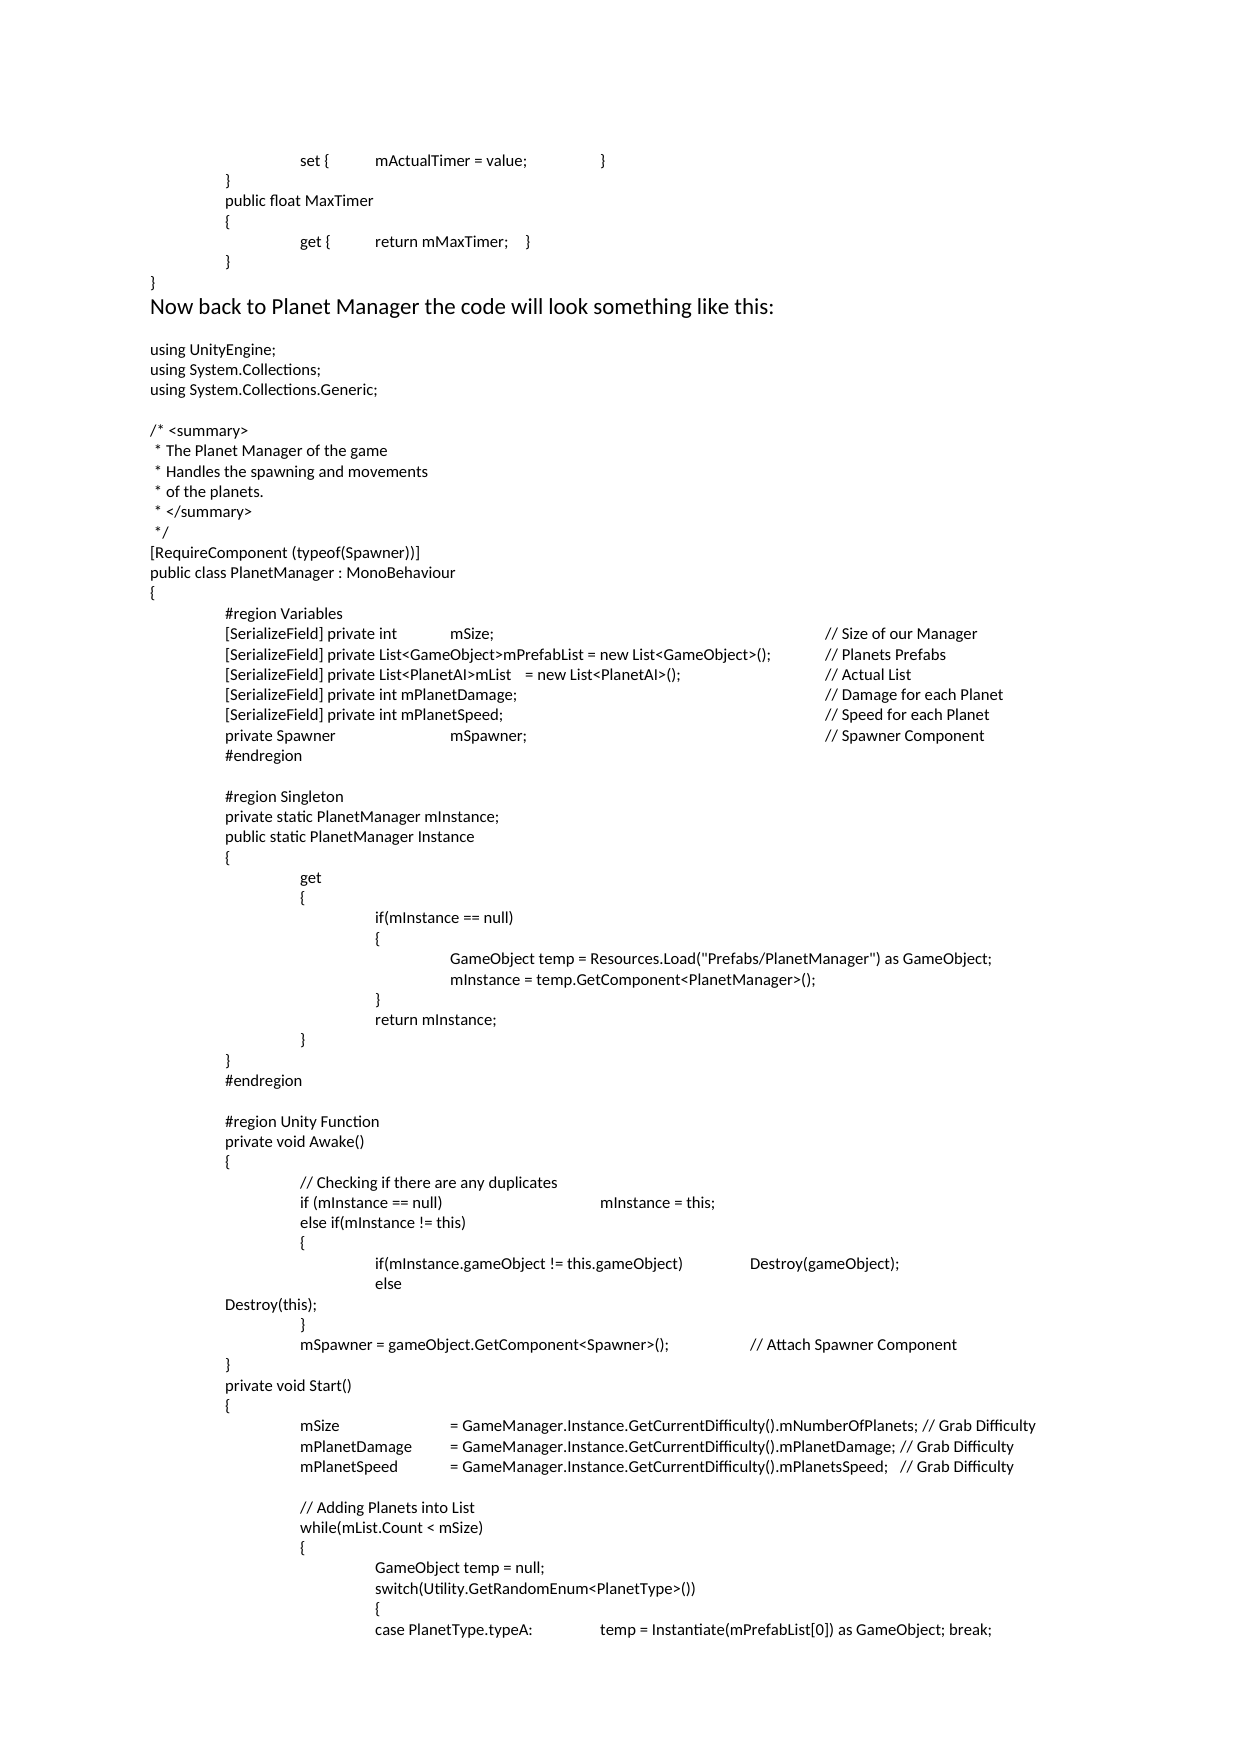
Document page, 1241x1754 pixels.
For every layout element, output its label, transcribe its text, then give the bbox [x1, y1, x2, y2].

text using System.Collections.Generic; [150, 380, 1090, 400]
text { [150, 211, 1090, 231]
text { [150, 928, 1090, 948]
text while(mList.Count < mSize) [150, 1517, 1090, 1537]
text } [150, 1355, 1090, 1375]
text } [150, 1050, 1090, 1070]
text if (mInstance == null) mInstance = this; [150, 1192, 1090, 1212]
text [SerializeField] private int mSize; // Size of our Manager [150, 623, 1090, 644]
text GameObject temp = null; [150, 1558, 1090, 1578]
text { [150, 1395, 1090, 1416]
text mInstance = temp.GetComponent<PlanetManager>(); [150, 969, 1090, 989]
text } [150, 252, 1090, 272]
text { [150, 583, 1090, 603]
text * The Planet Manager of the game [150, 441, 1090, 461]
text private static PlanetManager mInstance; [150, 806, 1090, 827]
text public class PlanetManager : MonoBehaviour [150, 562, 1090, 583]
text Now back to Planet Manager the code will look something like this: [150, 292, 1090, 320]
text { [150, 1152, 1090, 1172]
text mPlanetSpeed = GameManager.Instance.GetCurrentDifficulty().mPlanetsSpeed; // Grab Difficulty [150, 1456, 1090, 1477]
text private void Start() [150, 1375, 1090, 1395]
text public static PlanetManager Instance [150, 827, 1090, 847]
text [SerializeField] private List<PlanetAI>mList = new List<PlanetAI>(); // Actual List [150, 664, 1090, 684]
text if(mInstance.gameObject != this.gameObject) Destroy(gameObject); [150, 1253, 1090, 1273]
text set { mActualTimer = value; } [150, 150, 1090, 170]
text mPlanetDamage = GameManager.Instance.GetCurrentDifficulty().mPlanetDamage; // Grab Difficulty [150, 1436, 1090, 1456]
text #endregion [150, 745, 1090, 766]
text private Spawner mSpawner; // Spawner Component [150, 725, 1090, 745]
text private void Awake() [150, 1131, 1090, 1152]
text } [150, 272, 1090, 292]
text { [150, 887, 1090, 908]
text [SerializeField] private int mPlanetSpeed; // Speed for each Planet [150, 705, 1090, 725]
text { [150, 1598, 1090, 1619]
text #region Unity Function [150, 1111, 1090, 1131]
text #region Singleton [150, 786, 1090, 806]
text * Handles the spawning and movements [150, 461, 1090, 481]
text if(mInstance == null) [150, 908, 1090, 928]
text case PlanetType.typeA: temp = Instantiate(mPrefabList[0]) as GameObject; break; [150, 1619, 1090, 1639]
text // Checking if there are any duplicates [150, 1172, 1090, 1192]
text using UnityEngine; [150, 339, 1090, 359]
text } [150, 170, 1090, 191]
text #endregion [150, 1070, 1090, 1091]
text } [150, 989, 1090, 1009]
text { [150, 847, 1090, 867]
text mSpawner = gameObject.GetComponent<Spawner>(); // Attach Spawner Component [150, 1334, 1090, 1355]
text else Destroy(this); [150, 1273, 1090, 1314]
text [SerializeField] private List<GameObject>mPrefabList = new List<GameObject>(); // Planets Prefabs [150, 644, 1090, 664]
text get { return mMaxTimer; } [150, 231, 1090, 252]
text [RequireComponent (typeof(Spawner))] [150, 542, 1090, 562]
text // Adding Planets into List [150, 1497, 1090, 1517]
text } [150, 1314, 1090, 1334]
text return mInstance; [150, 1009, 1090, 1030]
text * of the planets. [150, 481, 1090, 502]
text { [150, 1233, 1090, 1253]
text mSize = GameManager.Instance.GetCurrentDifficulty().mNumberOfPlanets; // Grab Difficulty [150, 1416, 1090, 1436]
text */ [150, 522, 1090, 542]
text GameObject temp = Resources.Load("Prefabs/PlanetManager") as GameObject; [150, 948, 1090, 969]
text public float MaxTimer [150, 191, 1090, 211]
text switch(Utility.GetRandomEnum<PlanetType>()) [150, 1578, 1090, 1598]
text [SerializeField] private int mPlanetDamage; // Damage for each Planet [150, 684, 1090, 705]
text using System.Collections; [150, 359, 1090, 380]
text else if(mInstance != this) [150, 1212, 1090, 1233]
text * </summary> [150, 502, 1090, 522]
text get [150, 867, 1090, 887]
text } [150, 1030, 1090, 1050]
text #region Variables [150, 603, 1090, 623]
text /* <summary> [150, 420, 1090, 441]
text { [150, 1537, 1090, 1558]
